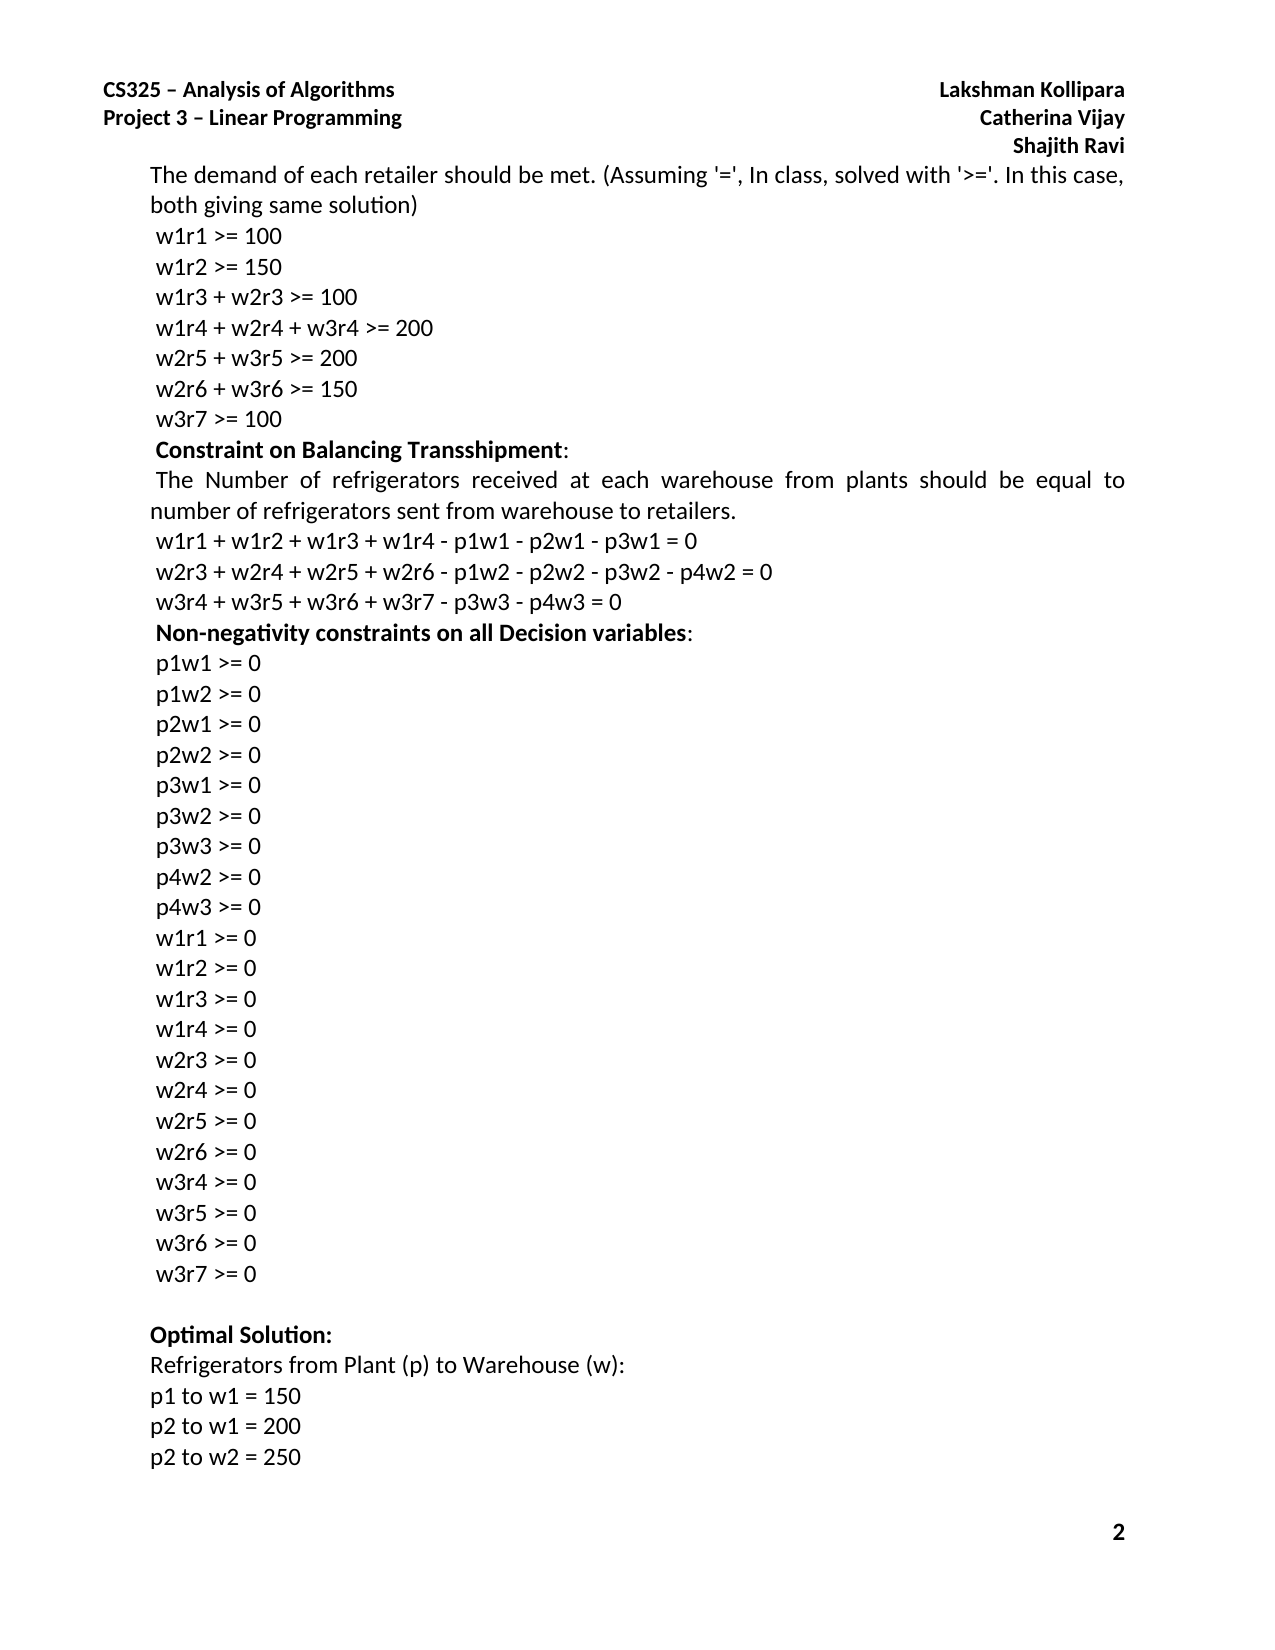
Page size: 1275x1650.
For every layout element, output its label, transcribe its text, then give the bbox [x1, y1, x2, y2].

text w3r5 >= 0 [150, 1197, 1125, 1227]
text w3r4 + w3r5 + w3r6 + w3r7 - p3w3 - p4w3 = 0 [150, 586, 1125, 617]
text w1r3 + w2r3 >= 100 [150, 281, 1125, 312]
text p1w1 >= 0 [150, 647, 1125, 678]
text p4w3 >= 0 [150, 892, 1125, 922]
text w1r1 >= 0 [150, 922, 1125, 953]
text w2r3 + w2r4 + w2r5 + w2r6 - p1w2 - p2w2 - p3w2 - p4w2 = 0 [150, 556, 1125, 586]
text p3w1 >= 0 [150, 769, 1125, 800]
text Refrigerators from Plant (p) to Warehouse (w): [150, 1349, 1125, 1380]
text The demand of each retailer should be met. (Assuming '=', In class, solved with '>='. In this case, both giving same solution) [150, 159, 1125, 220]
text w1r2 >= 150 [150, 251, 1125, 281]
text w1r1 + w1r2 + w1r3 + w1r4 - p1w1 - p2w1 - p3w1 = 0 [150, 525, 1125, 556]
text w1r1 >= 100 [150, 220, 1125, 251]
text p2w2 >= 0 [150, 739, 1125, 769]
text w3r7 >= 100 [150, 403, 1125, 434]
text Constraint on Balancing Transshipment: [150, 434, 1125, 464]
text w1r4 + w2r4 + w3r4 >= 200 [150, 312, 1125, 342]
text p1 to w1 = 150 [150, 1380, 1125, 1410]
text w2r5 + w3r5 >= 200 [150, 342, 1125, 373]
text w1r4 >= 0 [150, 1014, 1125, 1044]
text Non-negativity constraints on all Decision variables: [150, 617, 1125, 647]
text p1w2 >= 0 [150, 678, 1125, 708]
text w2r5 >= 0 [150, 1105, 1125, 1136]
text w1r2 >= 0 [150, 953, 1125, 983]
text The Number of refrigerators received at each warehouse from plants should be equal to number of refrigerators sent from warehouse to retailers. [150, 464, 1125, 525]
text Optimal Solution: [150, 1319, 1125, 1349]
text w2r3 >= 0 [150, 1044, 1125, 1075]
text w2r6 + w3r6 >= 150 [150, 373, 1125, 403]
text p2 to w2 = 250 [150, 1441, 1125, 1471]
text w2r6 >= 0 [150, 1136, 1125, 1166]
text w3r7 >= 0 [150, 1258, 1125, 1288]
text p2w1 >= 0 [150, 708, 1125, 739]
text w3r4 >= 0 [150, 1166, 1125, 1197]
text p2 to w1 = 200 [150, 1410, 1125, 1441]
text p3w3 >= 0 [150, 831, 1125, 861]
text w3r6 >= 0 [150, 1227, 1125, 1258]
text w1r3 >= 0 [150, 983, 1125, 1014]
text p4w2 >= 0 [150, 861, 1125, 892]
text p3w2 >= 0 [150, 800, 1125, 831]
text w2r4 >= 0 [150, 1075, 1125, 1105]
